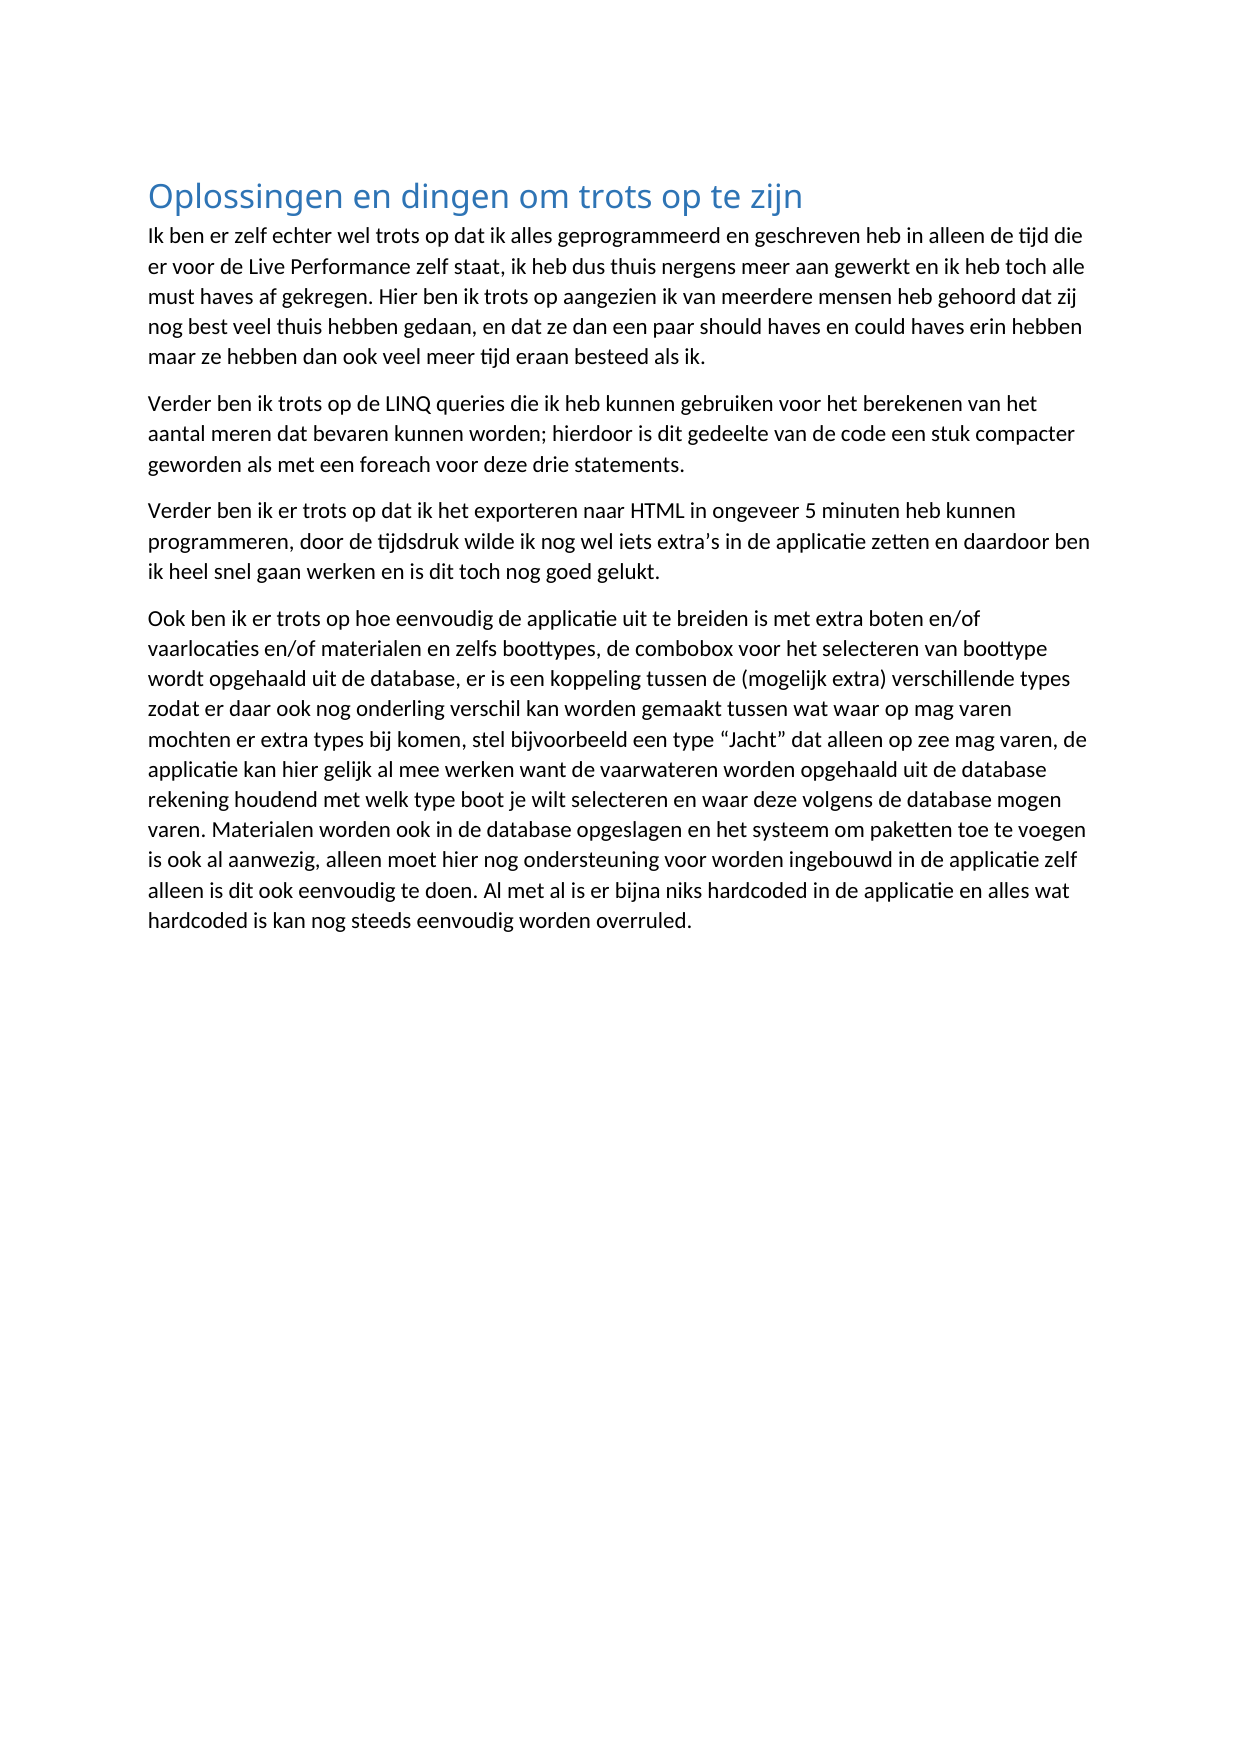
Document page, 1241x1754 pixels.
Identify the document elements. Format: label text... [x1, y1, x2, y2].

text Verder ben ik er trots op dat ik het exporteren naar HTML in ongeveer 5 minuten heb kunnen programmeren, door de tijdsdruk wilde ik nog wel iets extra’s in de applicatie zetten en daardoor ben ik heel snel gaan werken en is dit toch nog goed gelukt. [148, 497, 1093, 585]
text Ik ben er zelf echter wel trots op dat ik alles geprogrammeerd en geschreven heb in alleen de tijd die er voor de Live Performance zelf staat, ik heb dus thuis nergens meer aan gewerkt en ik heb toch alle must haves af gekregen. Hier ben ik trots op aangezien ik van meerdere mensen heb gehoord dat zij nog best veel thuis hebben gedaan, en dat ze dan een paar should haves en could haves erin hebben maar ze hebben dan ook veel meer tijd eraan besteed als ik. [148, 222, 1093, 370]
text Verder ben ik trots op de LINQ queries die ik heb kunnen gebruiken voor het berekenen van het aantal meren dat bevaren kunnen worden; hierdoor is dit gedeelte van de code een stuk compacter geworden als met een foreach voor deze drie statements. [148, 389, 1093, 478]
text Ook ben ik er trots op hoe eenvoudig de applicatie uit te breiden is met extra boten en/of vaarlocaties en/of materialen en zelfs boottypes, de combobox voor het selecteren van boottype wordt opgehaald uit de database, er is een koppeling tussen de (mogelijk extra) verschillende types zodat er daar ook nog onderling verschil kan worden gemaakt tussen wat waar op mag varen mochten er extra types bij komen, stel bijvoorbeeld een type “Jacht” dat alleen op zee mag varen, de applicatie kan hier gelijk al mee werken want de vaarwateren worden opgehaald uit de database rekening houdend met welk type boot je wilt selecteren en waar deze volgens de database mogen varen. Materialen worden ook in de database opgeslagen en het systeem om paketten toe te voegen is ook al aanwezig, alleen moet hier nog ondersteuning voor worden ingebouwd in de applicatie zelf alleen is dit ook eenvoudig te doen. Al met al is er bijna niks hardcoded in de applicatie en alles wat hardcoded is kan nog steeds eenvoudig worden overruled. [148, 604, 1093, 934]
subtitle Oplossingen en dingen om trots op te zijn [148, 173, 1093, 218]
